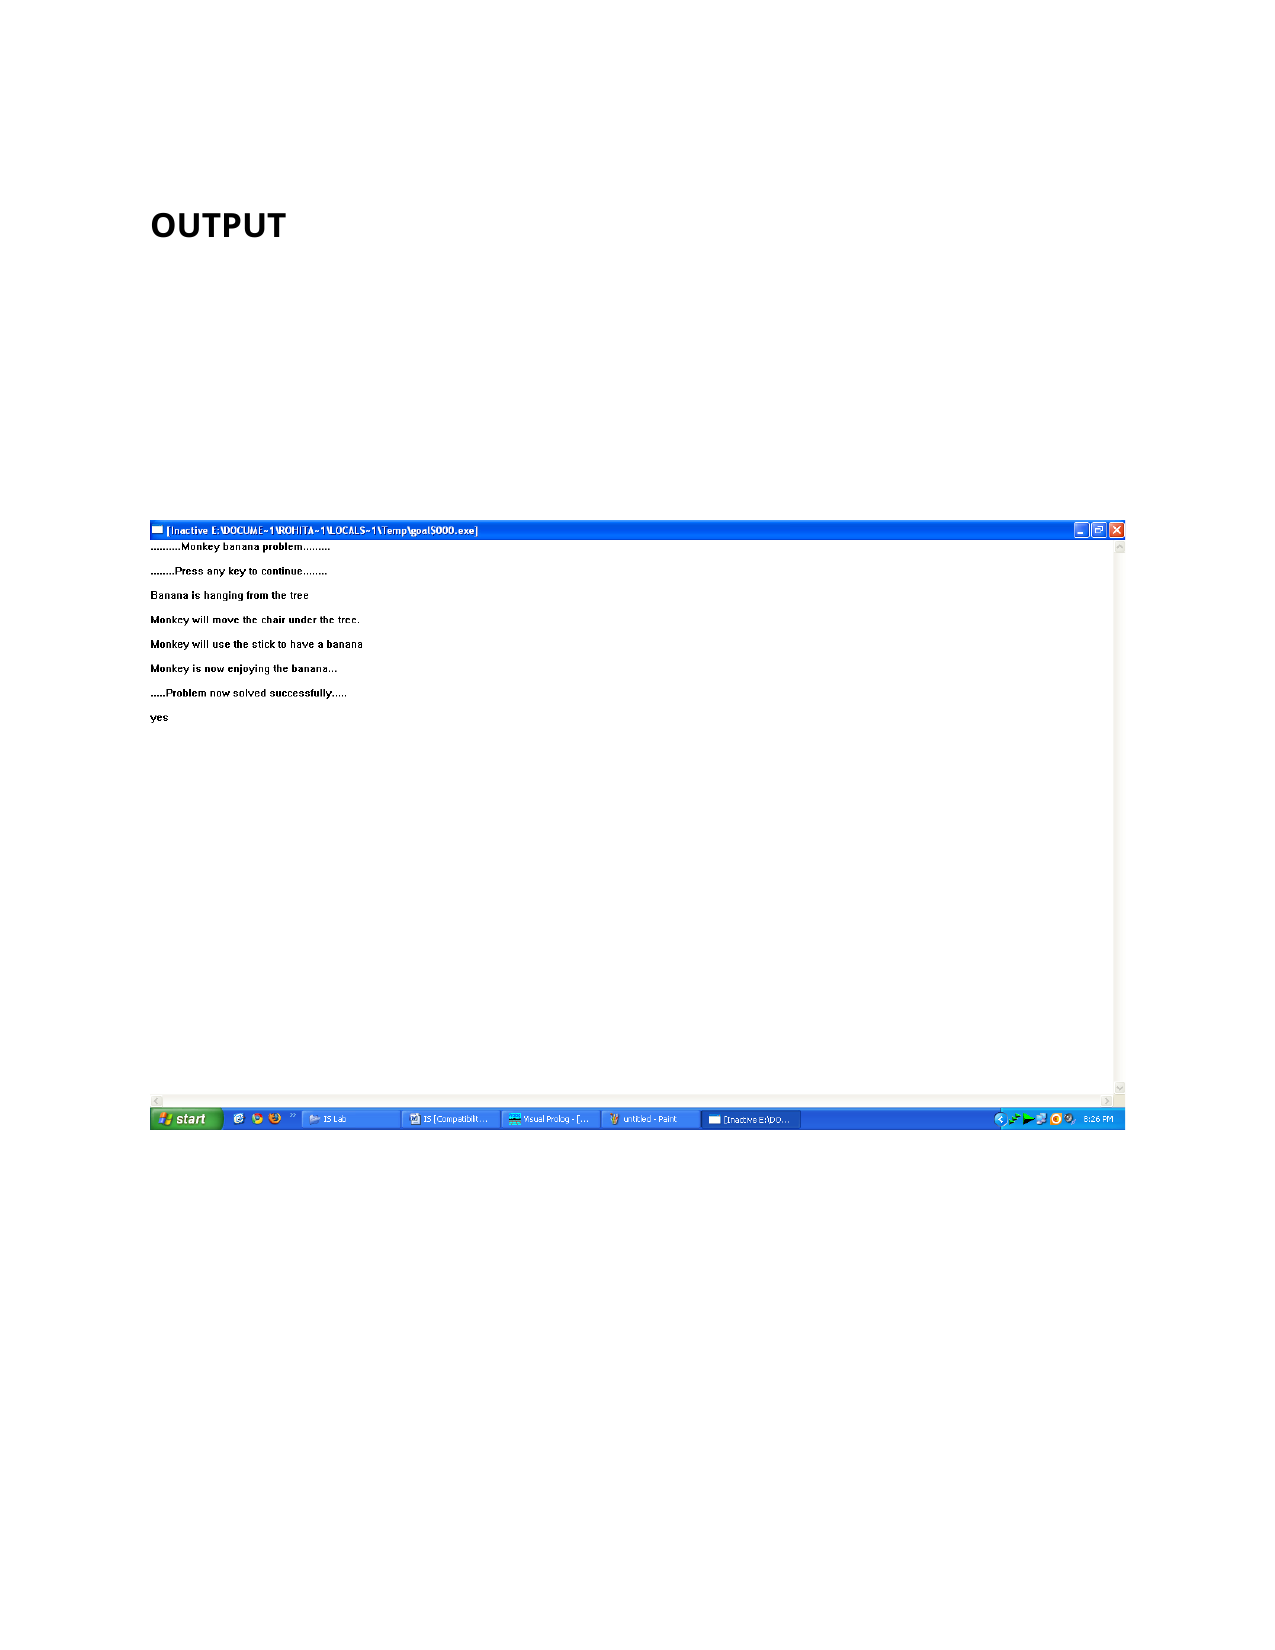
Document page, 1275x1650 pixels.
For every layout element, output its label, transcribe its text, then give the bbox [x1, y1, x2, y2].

text OUTPUT [150, 202, 1125, 247]
picture [150, 520, 1125, 1130]
